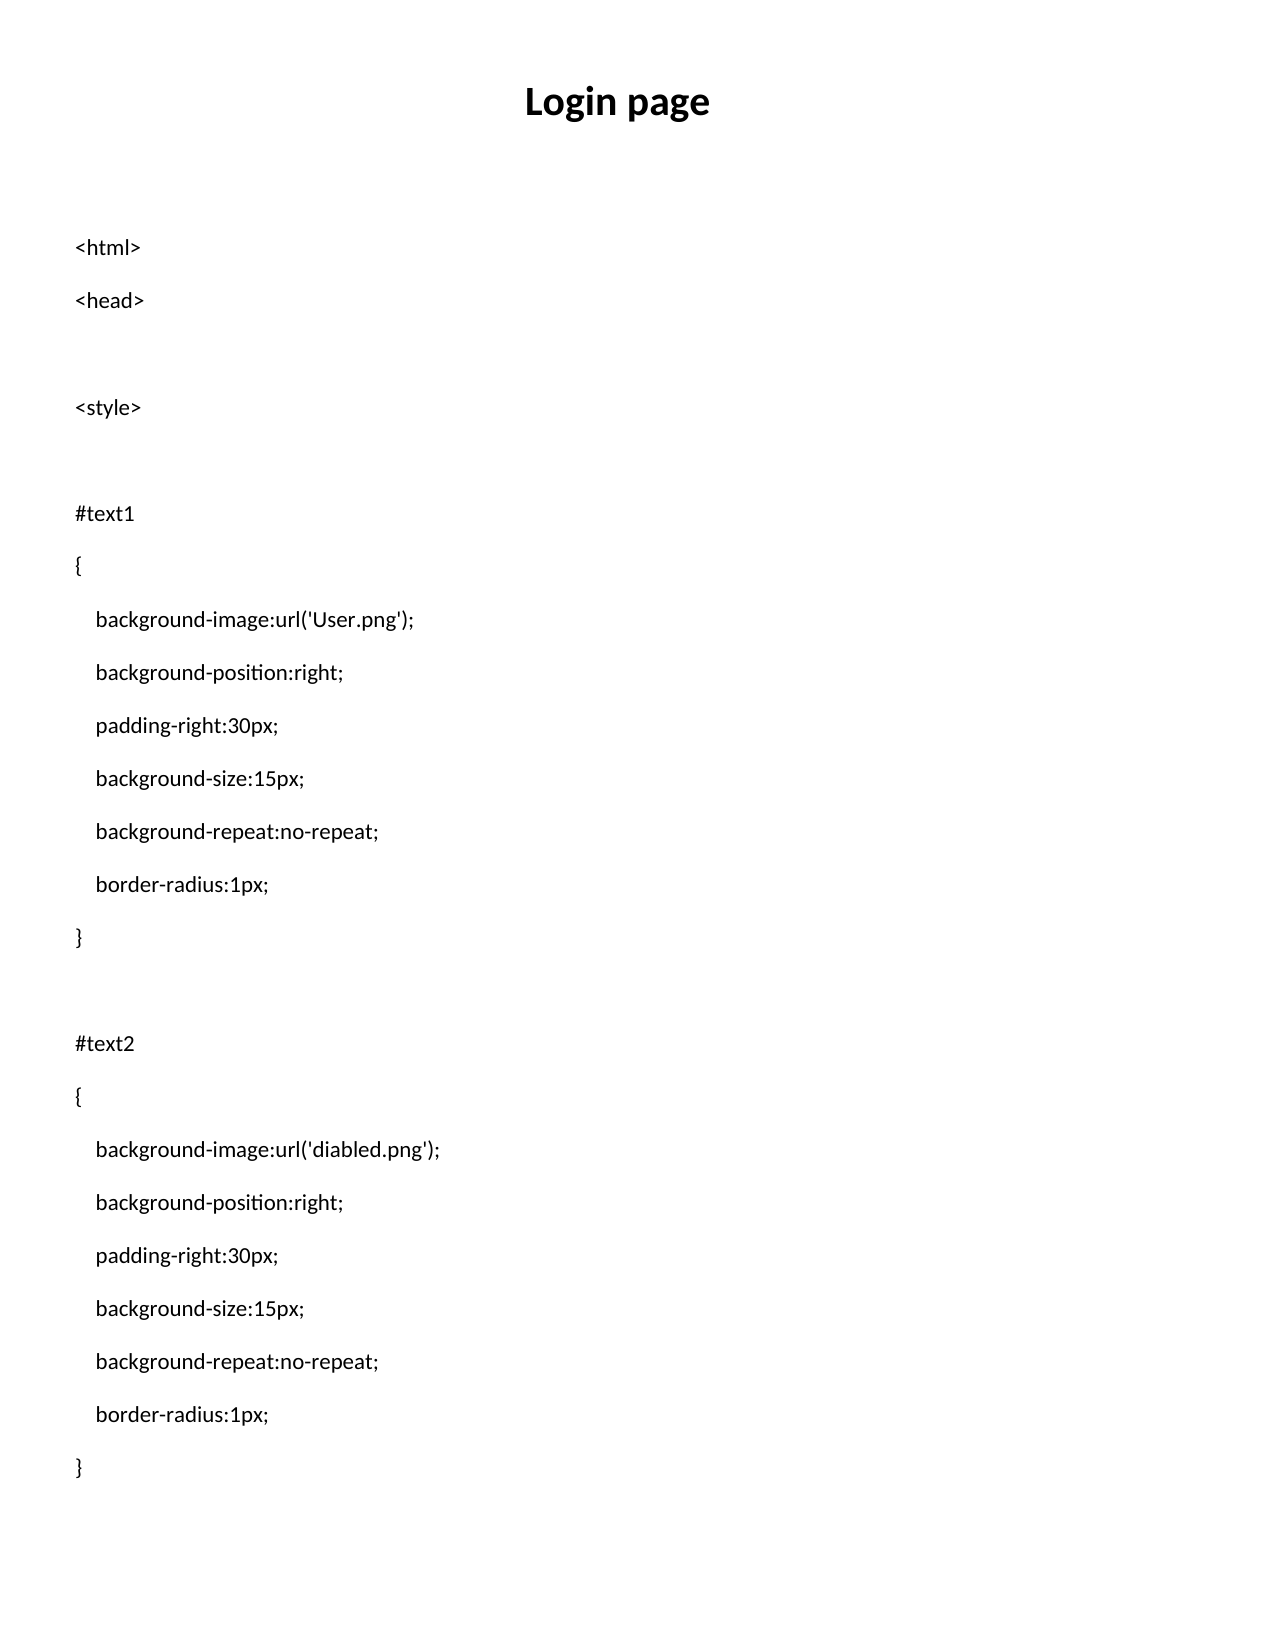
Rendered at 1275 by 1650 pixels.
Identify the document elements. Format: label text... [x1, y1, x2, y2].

text background-position:right; [75, 1188, 1200, 1216]
text padding-right:30px; [75, 1241, 1200, 1269]
text background-image:url('diabled.png'); [75, 1135, 1200, 1163]
text background-repeat:no-repeat; [75, 1347, 1200, 1375]
text background-size:15px; [75, 764, 1200, 792]
text } [75, 1453, 1200, 1481]
text background-image:url('User.png'); [75, 605, 1200, 633]
text background-repeat:no-repeat; [75, 817, 1200, 845]
text { [75, 552, 1200, 580]
text <head> [75, 287, 1200, 314]
text Login page [450, 75, 1200, 126]
text #text2 [75, 1029, 1200, 1057]
text background-size:15px; [75, 1294, 1200, 1322]
text border-radius:1px; [75, 870, 1200, 898]
text border-radius:1px; [75, 1400, 1200, 1428]
text padding-right:30px; [75, 711, 1200, 739]
text <style> [75, 393, 1200, 421]
text } [75, 923, 1200, 951]
text { [75, 1082, 1200, 1110]
text <html> [75, 233, 1200, 262]
text background-position:right; [75, 658, 1200, 686]
text #text1 [75, 499, 1200, 527]
